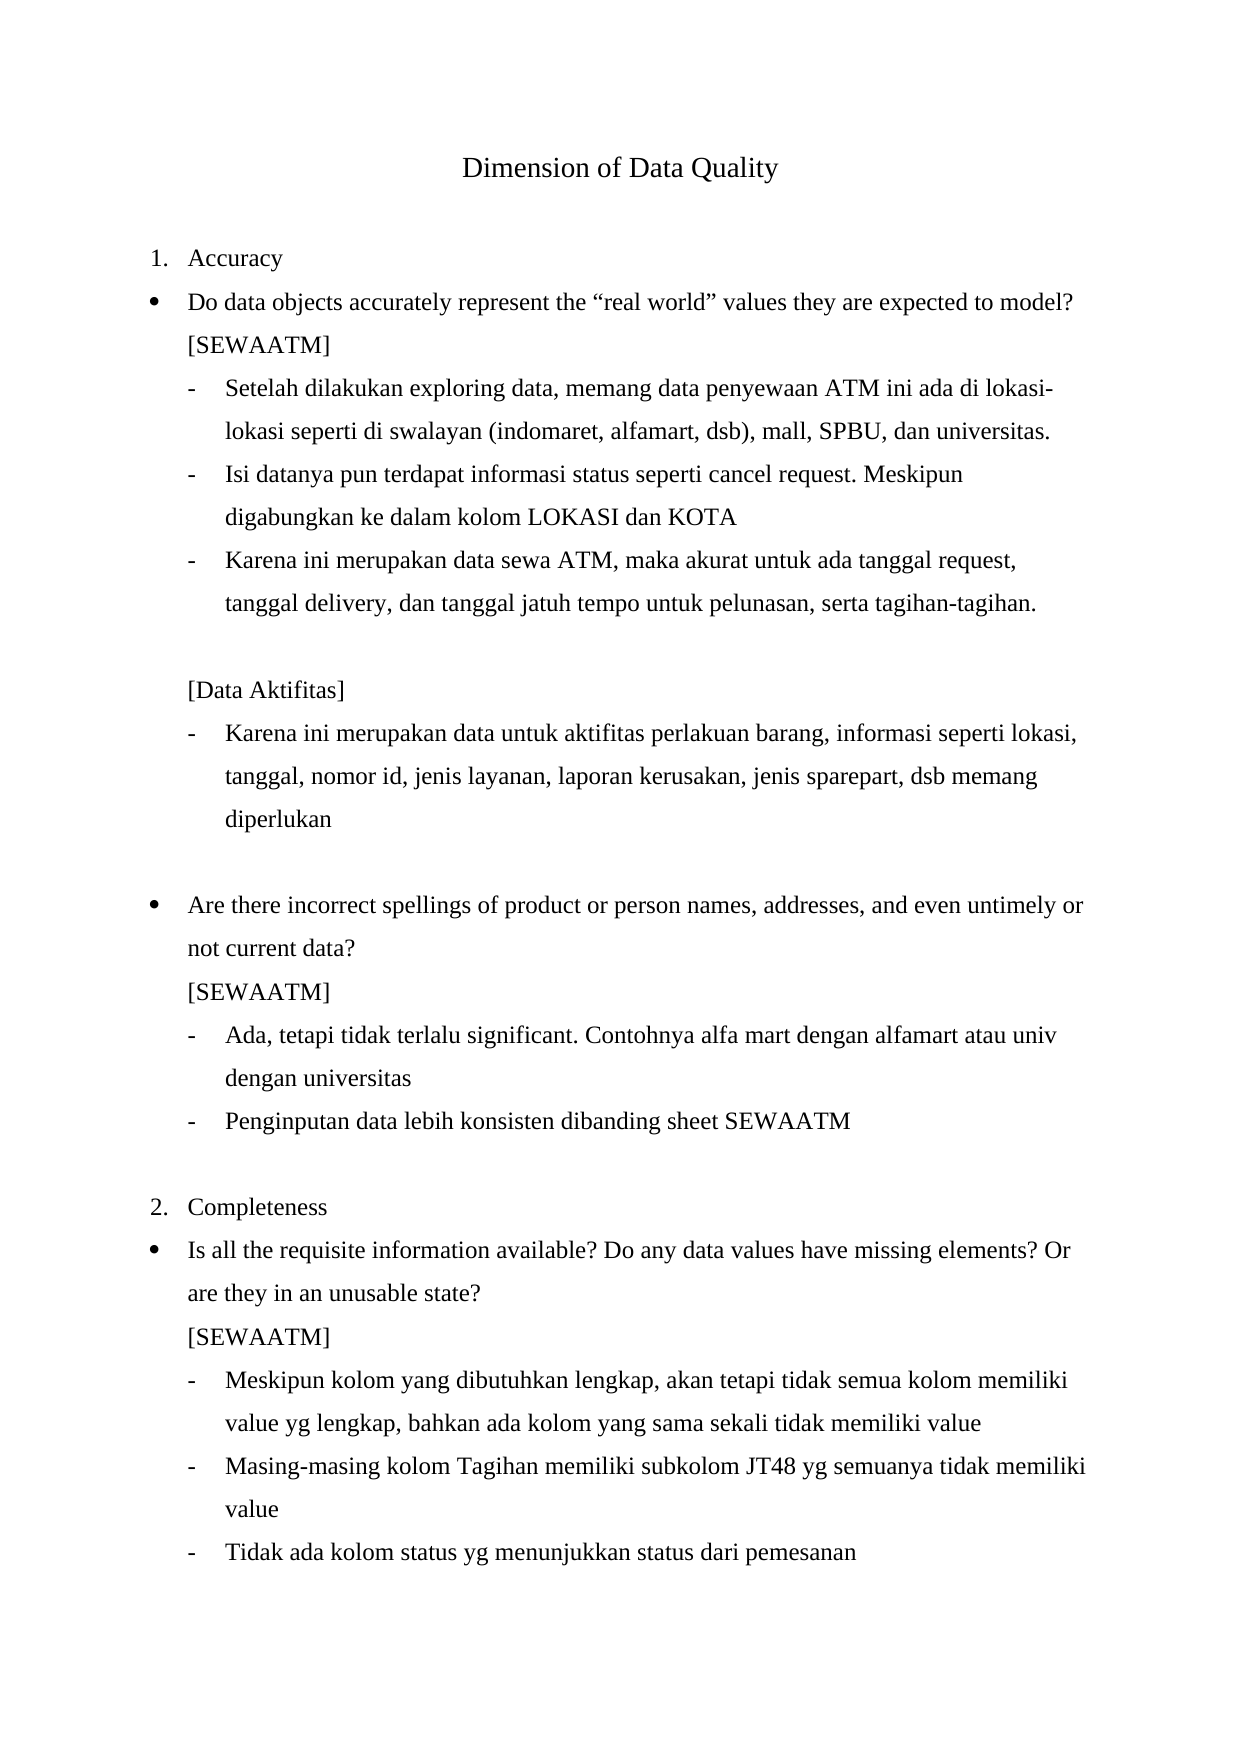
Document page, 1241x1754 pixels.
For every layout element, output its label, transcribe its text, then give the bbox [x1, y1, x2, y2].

list Meskipun kolom yang dibutuhkan lengkap, akan tetapi tidak semua kolom memiliki value yg lengkap, bahkan ada kolom yang sama sekali tidak memiliki value [187, 1365, 1090, 1437]
text Dimension of Data Quality [150, 150, 1090, 183]
list Completeness [150, 1192, 1090, 1221]
list Masing-masing kolom Tagihan memiliki subkolom JT48 yg semuanya tidak memiliki value [187, 1451, 1090, 1523]
list Ada, tetapi tidak terlalu significant. Contohnya alfa mart dengan alfamart atau univ dengan universitas [187, 1020, 1090, 1092]
list Are there incorrect spellings of product or person names, addresses, and even untimely or not current data? [150, 890, 1090, 962]
list Penginputan data lebih konsisten dibanding sheet SEWAATM [187, 1106, 1090, 1135]
list Karena ini merupakan data untuk aktifitas perlakuan barang, informasi seperti lokasi, tanggal, nomor id, jenis layanan, laporan kerusakan, jenis sparepart, dsb memang diperlukan [187, 718, 1090, 833]
list Accuracy [150, 243, 1090, 272]
list [SEWAATM] [187, 977, 1090, 1005]
list [Data Aktifitas] [187, 675, 1090, 703]
list Tidak ada kolom status yg menunjukkan status dari pemesanan [187, 1537, 1090, 1566]
list Isi datanya pun terdapat informasi status seperti cancel request. Meskipun digabungkan ke dalam kolom LOKASI dan KOTA [187, 459, 1090, 531]
list Karena ini merupakan data sewa ATM, maka akurat untuk ada tanggal request, tanggal delivery, dan tanggal jatuh tempo untuk pelunasan, serta tagihan-tagihan. [187, 545, 1090, 617]
list Setelah dilakukan exploring data, memang data penyewaan ATM ini ada di lokasi-lokasi seperti di swalayan (indomaret, alfamart, dsb), mall, SPBU, dan universitas. [187, 373, 1090, 445]
text [SEWAATM] [187, 330, 1090, 358]
list Do data objects accurately represent the “real world” values they are expected to model? [150, 287, 1090, 315]
list Is all the requisite information available? Do any data values have missing elements? Or are they in an unusable state? [150, 1235, 1090, 1307]
list [SEWAATM] [187, 1322, 1090, 1350]
